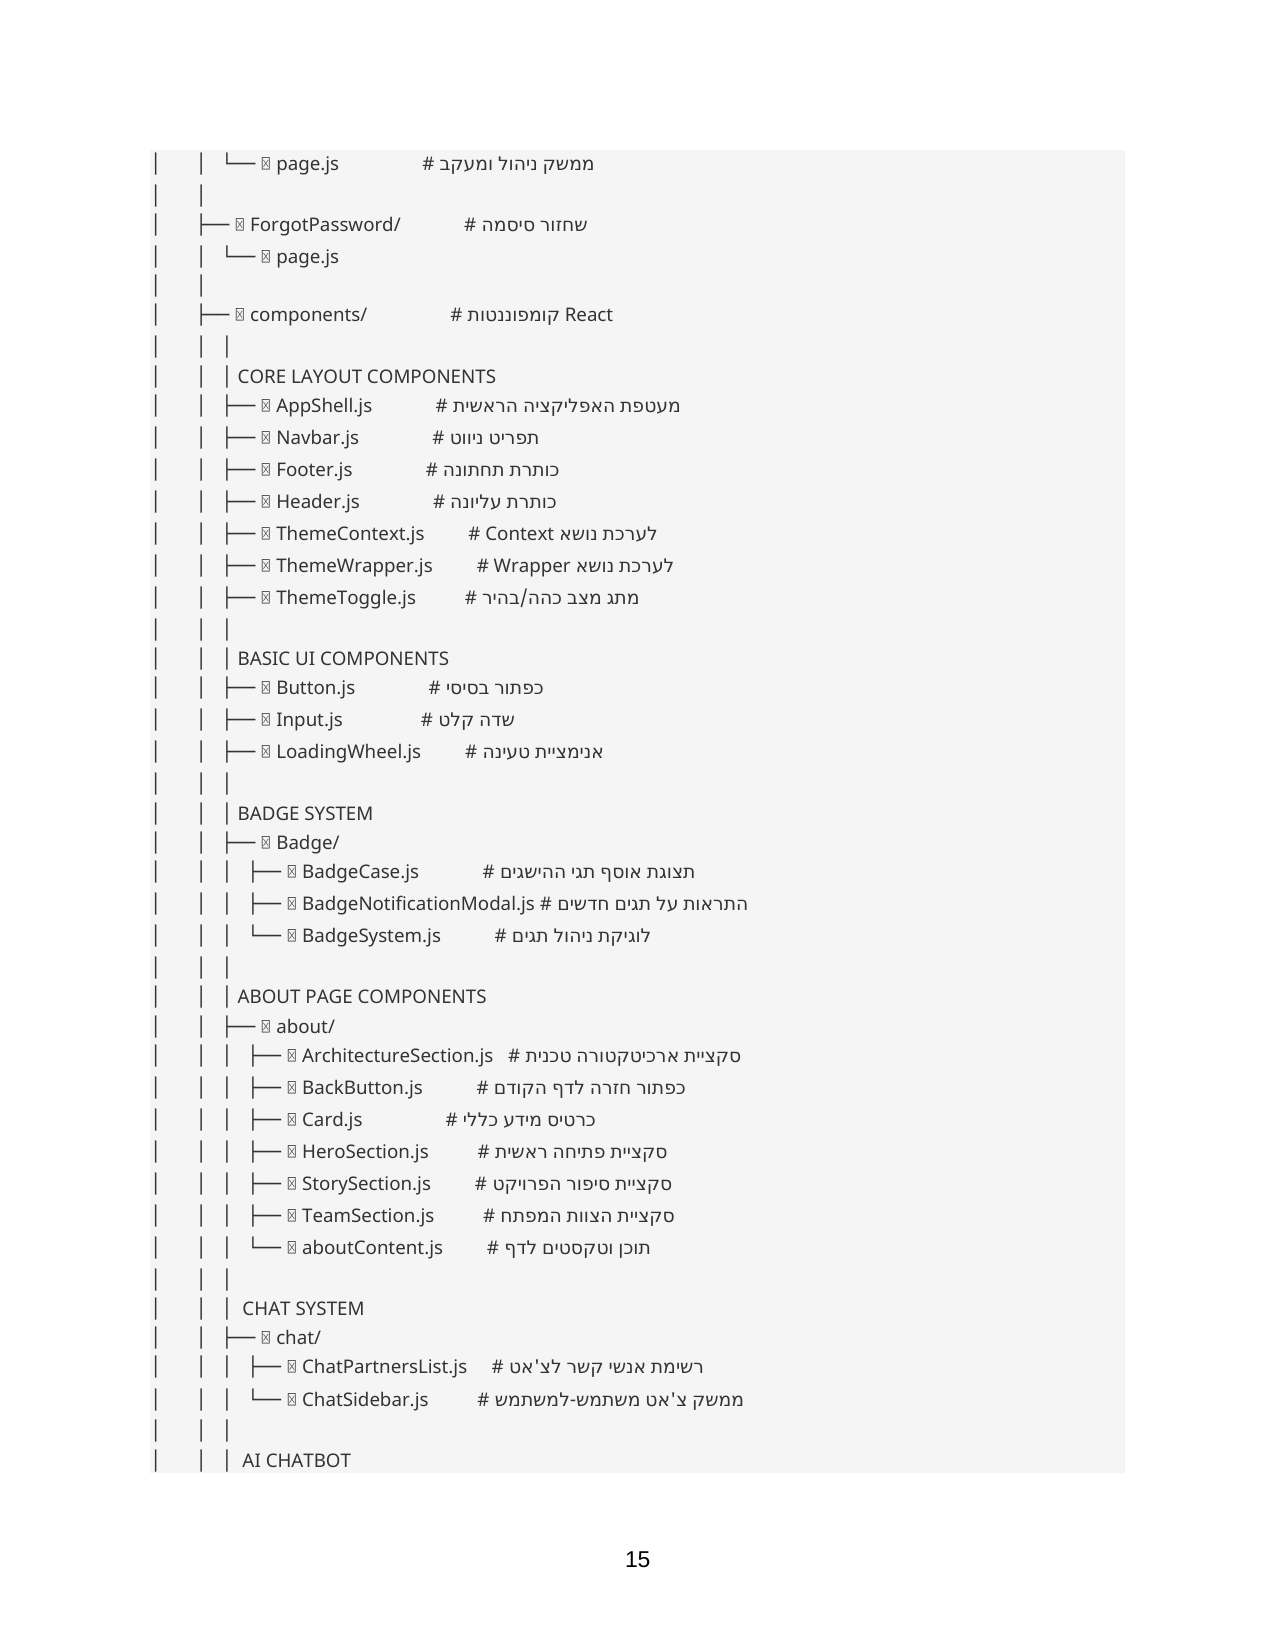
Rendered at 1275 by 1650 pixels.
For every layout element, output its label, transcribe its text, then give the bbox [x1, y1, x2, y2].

text │ │ ├── 📄 Input.js # שדה קלט [150, 707, 1125, 734]
text │ │ ├── 📄 ThemeToggle.js # מתג מצב כהה/בהיר [150, 584, 1125, 612]
text │ │ │ [150, 334, 1125, 359]
text │ │ │ └── 📄 BadgeSystem.js # לוגיקת ניהול תגים [150, 922, 1125, 950]
text │ │ ├── 📄 LoadingWheel.js # אנימציית טעינה [150, 739, 1125, 766]
text │ │ │ [150, 616, 1125, 642]
text │ │ ├── 📄 Button.js # כפתור בסיסי [150, 675, 1125, 702]
text │ │ │ [150, 1418, 1125, 1443]
text │ │ │ [150, 954, 1125, 980]
text │ │ │ AI CHATBOT [150, 1447, 1125, 1473]
text │ │ │ ├── 📄 Card.js # כרטיס מידע כללי [150, 1106, 1125, 1134]
text │ │ │ BASIC UI COMPONENTS [150, 645, 1125, 671]
text │ │ ├── 📁 about/ [150, 1013, 1125, 1038]
text │ │ │ ├── 📄 ChatPartnersList.js # רשימת אנשי קשר לצ'אט [150, 1354, 1125, 1382]
text │ │ ├── 📁 Badge/ [150, 829, 1125, 855]
text │ │ │ ├── 📄 BackButton.js # כפתור חזרה לדף הקודם [150, 1074, 1125, 1102]
text │ │ │ ABOUT PAGE COMPONENTS [150, 984, 1125, 1009]
text │ │ ├── 📄 Header.js # כותרת עליונה [150, 488, 1125, 516]
text │ │ └── 📄 page.js [150, 243, 1125, 269]
text │ │ ├── 📁 chat/ [150, 1324, 1125, 1350]
text │ │ │ [150, 1266, 1125, 1292]
text │ │ ├── 📄 AppShell.js # מעטפת האפליקציה הראשית [150, 392, 1125, 420]
text │ │ │ └── 📄 aboutContent.js # תוכן וטקסטים לדף [150, 1234, 1125, 1262]
text │ │ ├── 📄 Footer.js # כותרת תחתונה [150, 456, 1125, 484]
text │ │ │ ├── 📄 HeroSection.js # סקציית פתיחה ראשית [150, 1138, 1125, 1166]
text │ │ │ CORE LAYOUT COMPONENTS [150, 363, 1125, 388]
text │ │ │ ├── 📄 TeamSection.js # סקציית הצוות המפתח [150, 1202, 1125, 1230]
text │ │ ├── 📄 ThemeContext.js # Context לערכת נושא [150, 520, 1125, 548]
text │ │ │ ├── 📄 BadgeCase.js # תצוגת אוסף תגי ההישגים [150, 858, 1125, 886]
text │ │ │ ├── 📄 StorySection.js # סקציית סיפור הפרויקט [150, 1170, 1125, 1198]
text │ │ [150, 182, 1125, 207]
text │ ├── 📁 components/ # קומפוננטות React [150, 302, 1125, 329]
text │ │ │ [150, 771, 1125, 796]
text │ │ │ ├── 📄 ArchitectureSection.js # סקציית ארכיטקטורה טכנית [150, 1042, 1125, 1070]
text │ ├── 📁 ForgotPassword/ # שחזור סיסמה [150, 211, 1125, 239]
text │ │ │ CHAT SYSTEM [150, 1295, 1125, 1321]
text │ │ │ └── 📄 ChatSidebar.js # ממשק צ'אט משתמש-למשתמש [150, 1386, 1125, 1414]
text │ │ │ ├── 📄 BadgeNotificationModal.js # התראות על תגים חדשים [150, 890, 1125, 918]
text │ │ ├── 📄 Navbar.js # תפריט ניווט [150, 424, 1125, 452]
text │ │ ├── 📄 ThemeWrapper.js # Wrapper לערכת נושא [150, 552, 1125, 580]
text │ │ └── 📄 page.js # ממשק ניהול ומעקב [150, 150, 1125, 178]
text │ │ [150, 272, 1125, 298]
text │ │ │ BADGE SYSTEM [150, 800, 1125, 825]
